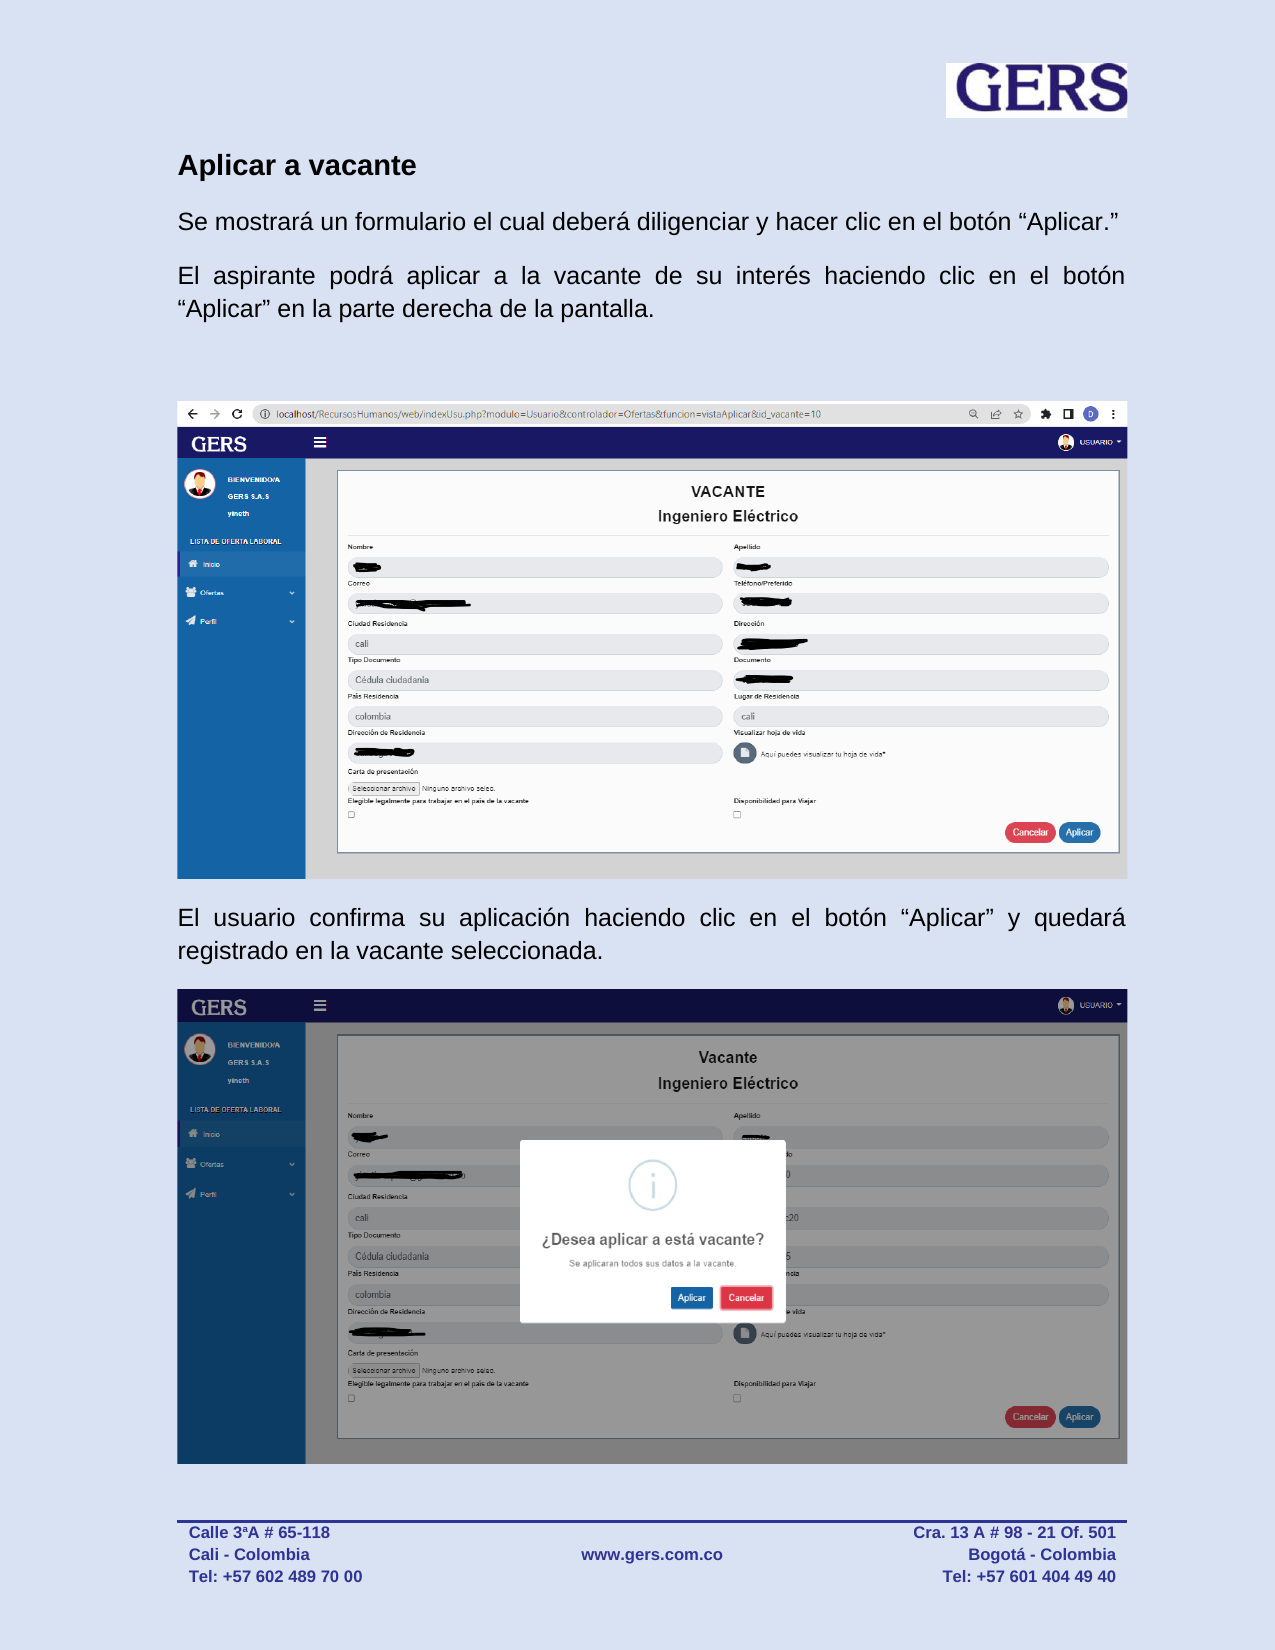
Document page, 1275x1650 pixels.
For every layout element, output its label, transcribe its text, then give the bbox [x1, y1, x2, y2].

picture [177, 401, 1128, 879]
text Se mostrará un formulario el cual deberá diligenciar y hacer clic en el botón “Aplicar.” [177, 207, 1127, 236]
text Aplicar a vacante [177, 148, 1127, 181]
picture [177, 989, 1128, 1464]
text El aspirante podrá aplicar a la vacante de su interés haciendo clic en el botón “Aplicar” en la parte derecha de la pantalla. [177, 261, 1127, 323]
picture [946, 63, 1128, 118]
text El usuario confirma su aplicación haciendo clic en el botón “Aplicar” y quedará registrado en la vacante seleccionada. [177, 903, 1127, 964]
